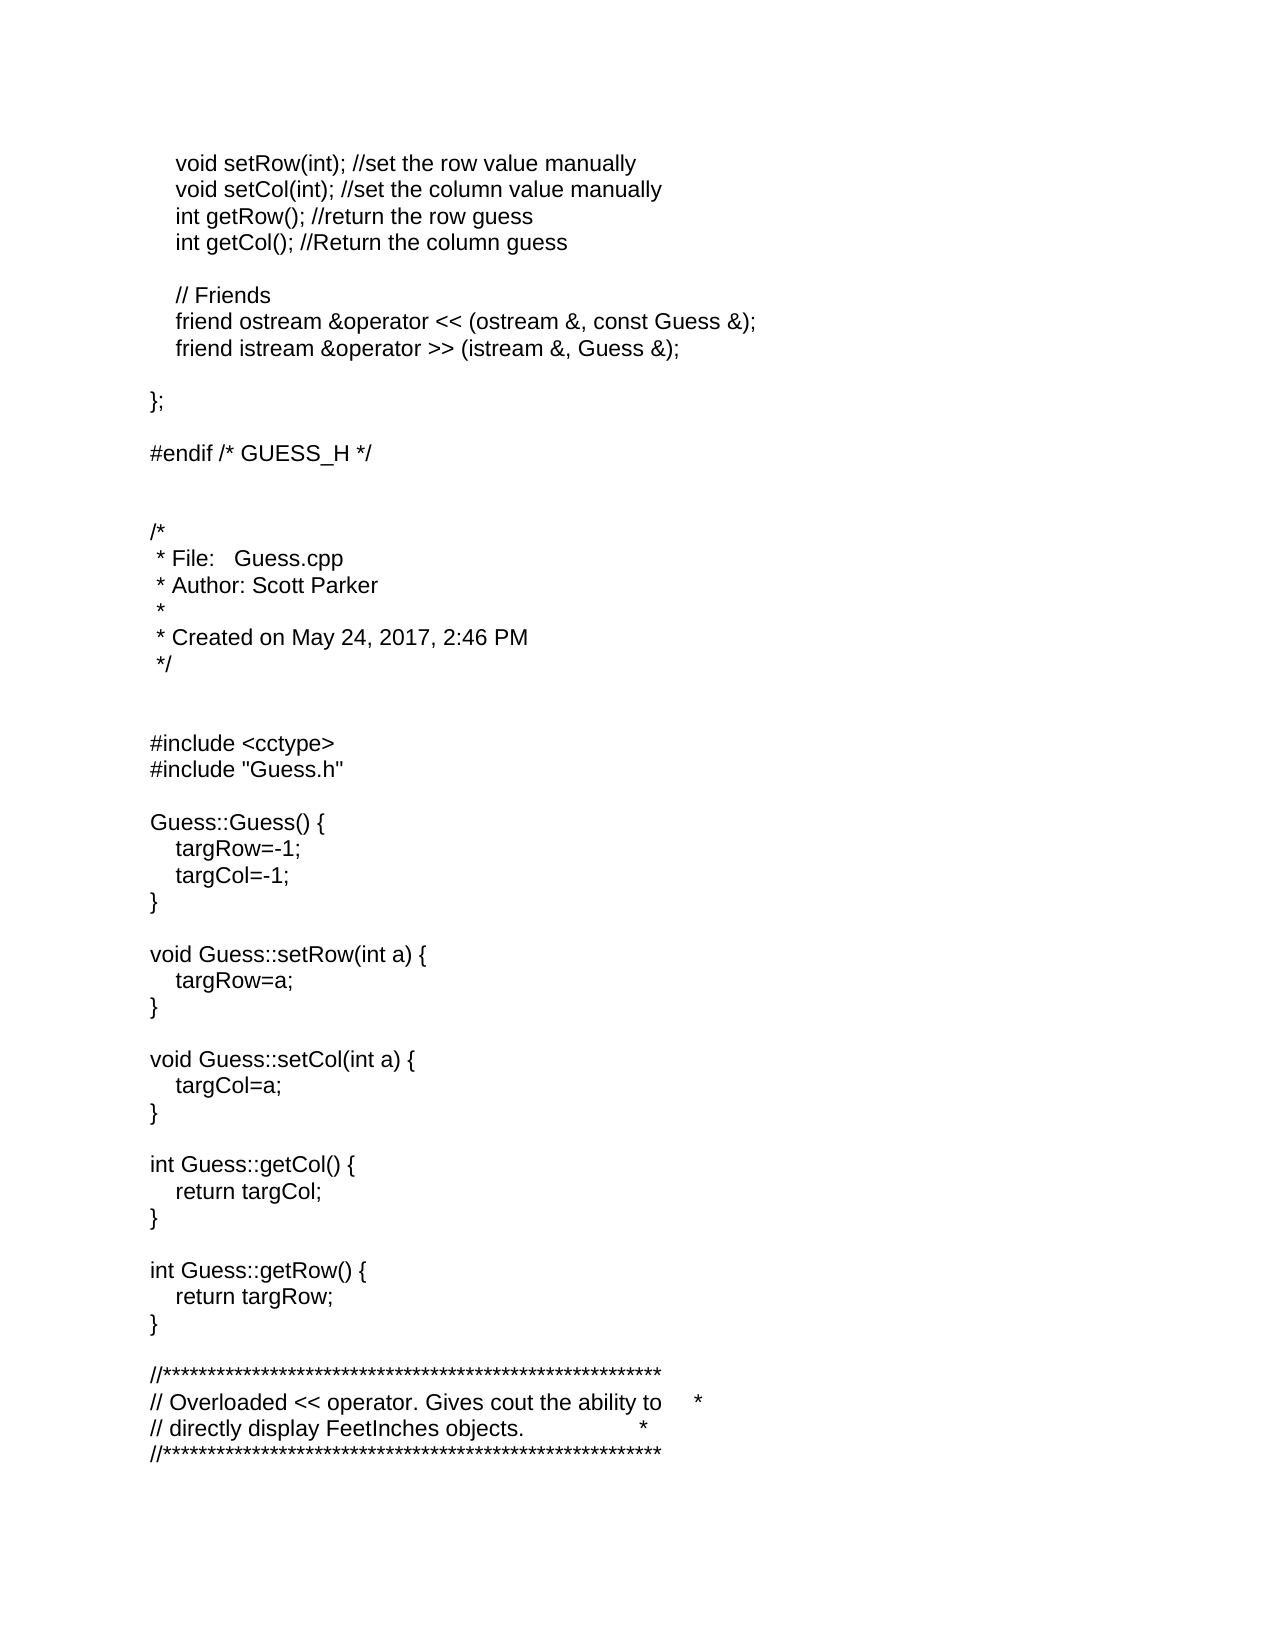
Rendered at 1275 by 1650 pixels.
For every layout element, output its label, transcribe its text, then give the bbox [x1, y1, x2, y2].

text void Guess::setCol(int a) { [150, 1046, 1125, 1072]
text friend istream &operator >> (istream &, Guess &); [150, 334, 1125, 361]
text int Guess::getRow() { [150, 1257, 1125, 1283]
text void Guess::setRow(int a) { [150, 941, 1125, 967]
text /* [150, 519, 1125, 545]
text */ [150, 651, 1125, 677]
text * Author: Scott Parker [150, 572, 1125, 598]
text int getRow(); //return the row guess [150, 203, 1125, 229]
text Guess::Guess() { [150, 809, 1125, 835]
text #endif /* GUESS_H */ [150, 440, 1125, 466]
text } [150, 1309, 1125, 1336]
text friend ostream &operator << (ostream &, const Guess &); [150, 308, 1125, 334]
text targRow=-1; [150, 835, 1125, 862]
text void setRow(int); //set the row value manually [150, 150, 1125, 176]
text int getCol(); //Return the column guess [150, 229, 1125, 255]
text } [150, 1099, 1125, 1125]
text // directly display FeetInches objects. * [150, 1415, 1125, 1441]
text * Created on May 24, 2017, 2:46 PM [150, 624, 1125, 651]
text } [150, 993, 1125, 1020]
text targCol=a; [150, 1072, 1125, 1099]
text targCol=-1; [150, 862, 1125, 888]
text void setCol(int); //set the column value manually [150, 176, 1125, 203]
text * File: Guess.cpp [150, 545, 1125, 572]
text } [150, 888, 1125, 914]
text // Overloaded << operator. Gives cout the ability to * [150, 1389, 1125, 1415]
text //******************************************************** [150, 1362, 1125, 1389]
text #include <cctype> [150, 730, 1125, 756]
text int Guess::getCol() { [150, 1151, 1125, 1178]
text targRow=a; [150, 967, 1125, 993]
text return targRow; [150, 1283, 1125, 1309]
text * [150, 598, 1125, 624]
text return targCol; [150, 1178, 1125, 1204]
text }; [150, 387, 1125, 413]
text #include "Guess.h" [150, 756, 1125, 782]
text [150, 1441, 1125, 1468]
text } [150, 1204, 1125, 1231]
text // Friends [150, 282, 1125, 308]
